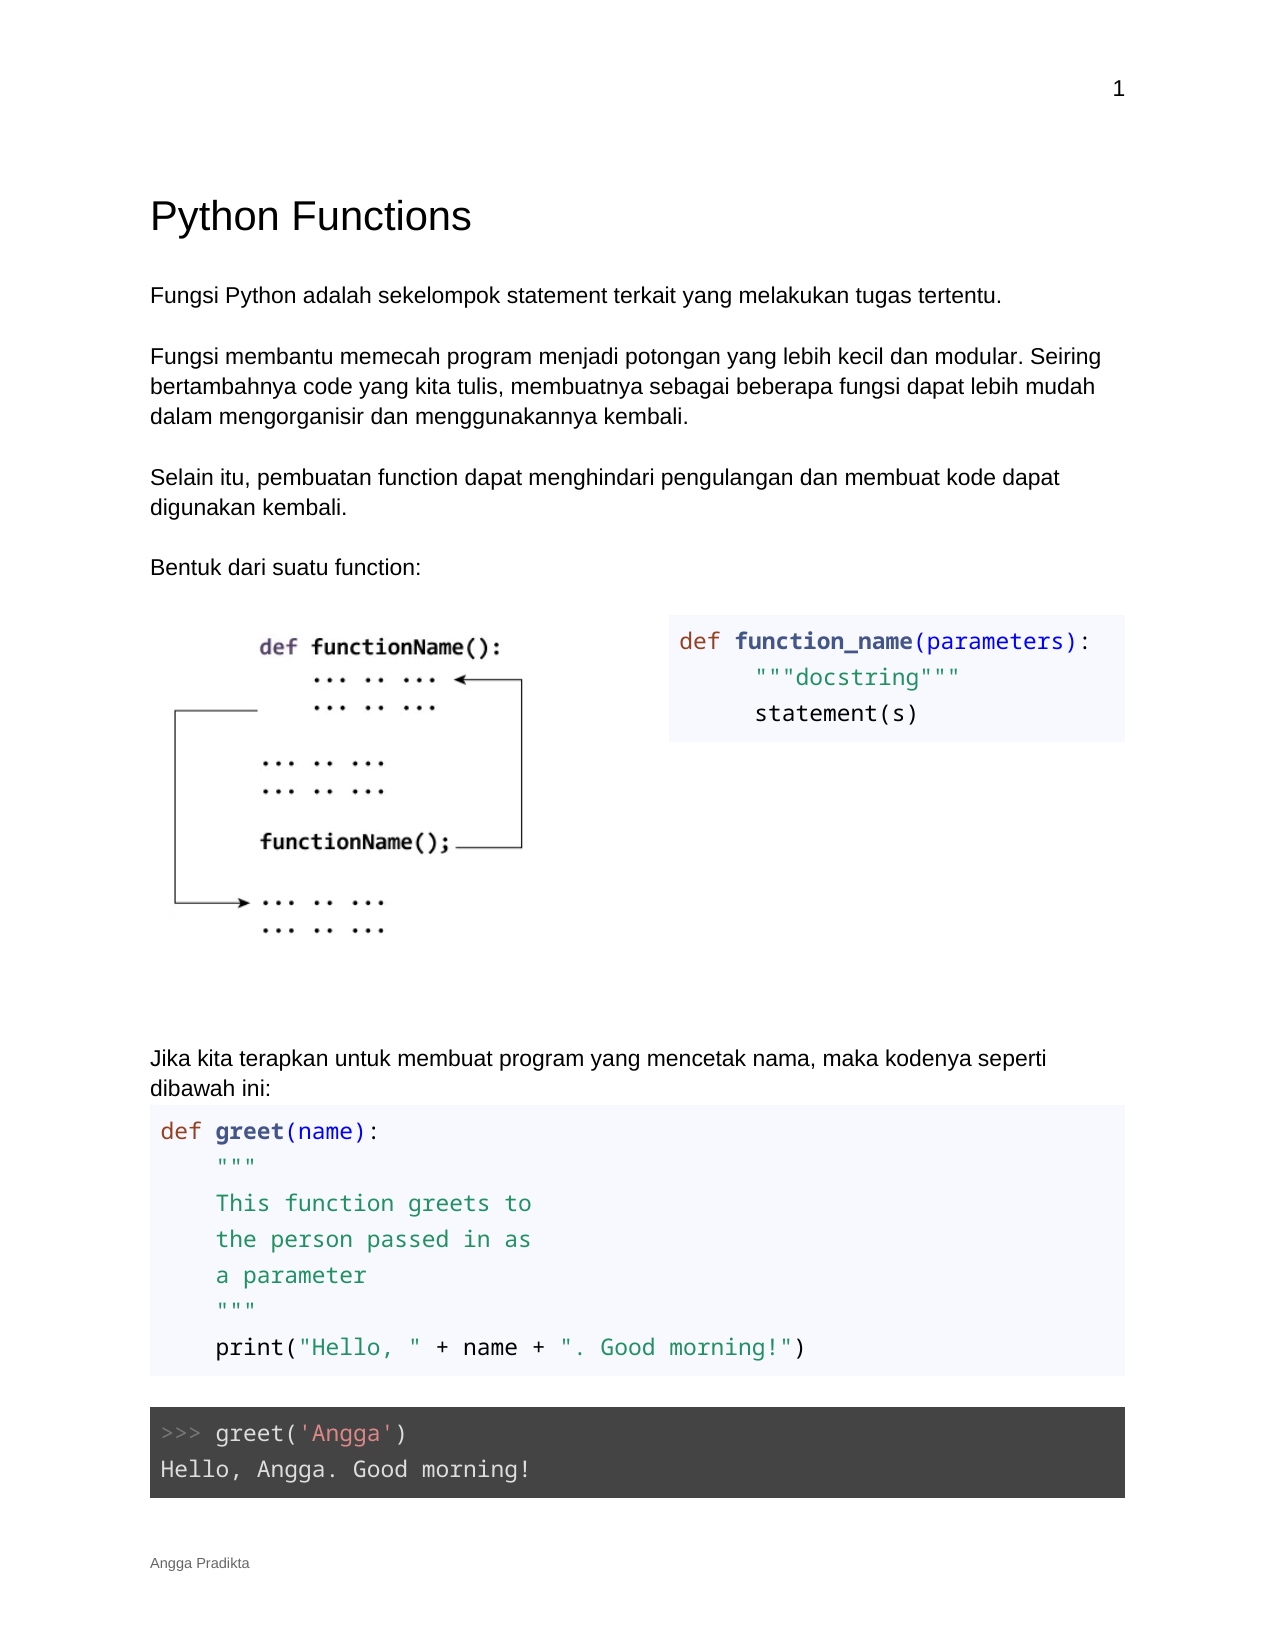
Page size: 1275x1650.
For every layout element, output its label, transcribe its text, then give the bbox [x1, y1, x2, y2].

subtitle Python Functions [150, 192, 1125, 239]
text Bentuk dari suatu function: [150, 554, 1125, 581]
text Fungsi Python adalah sekelompok statement terkait yang melakukan tugas tertentu. [150, 282, 1125, 309]
text Selain itu, pembuatan function dapat menghindari pengulangan dan membuat kode dapat digunakan kembali. [150, 463, 1125, 520]
text Fungsi membantu memecah program menjadi potongan yang lebih kecil dan modular. Seiring bertambahnya code yang kita tulis, membuatnya sebagai beberapa fungsi dapat lebih mudah dalam mengorganisir dan menggunakannya kembali. [150, 343, 1125, 429]
table_header >>> greet('Angga') Hello, Angga. Good morning! [150, 1407, 1125, 1498]
table_header def greet(name): """ This function greets to the person passed in as a parameter """ print("Hello, " + name + ". Good morning!") [150, 1105, 1125, 1376]
table_header def function_name(parameters): """docstring""" statement(s) [669, 615, 1125, 742]
text Jika kita terapkan untuk membuat program yang mencetak nama, maka kodenya seperti dibawah ini: [150, 1044, 1125, 1101]
picture [157, 602, 534, 967]
